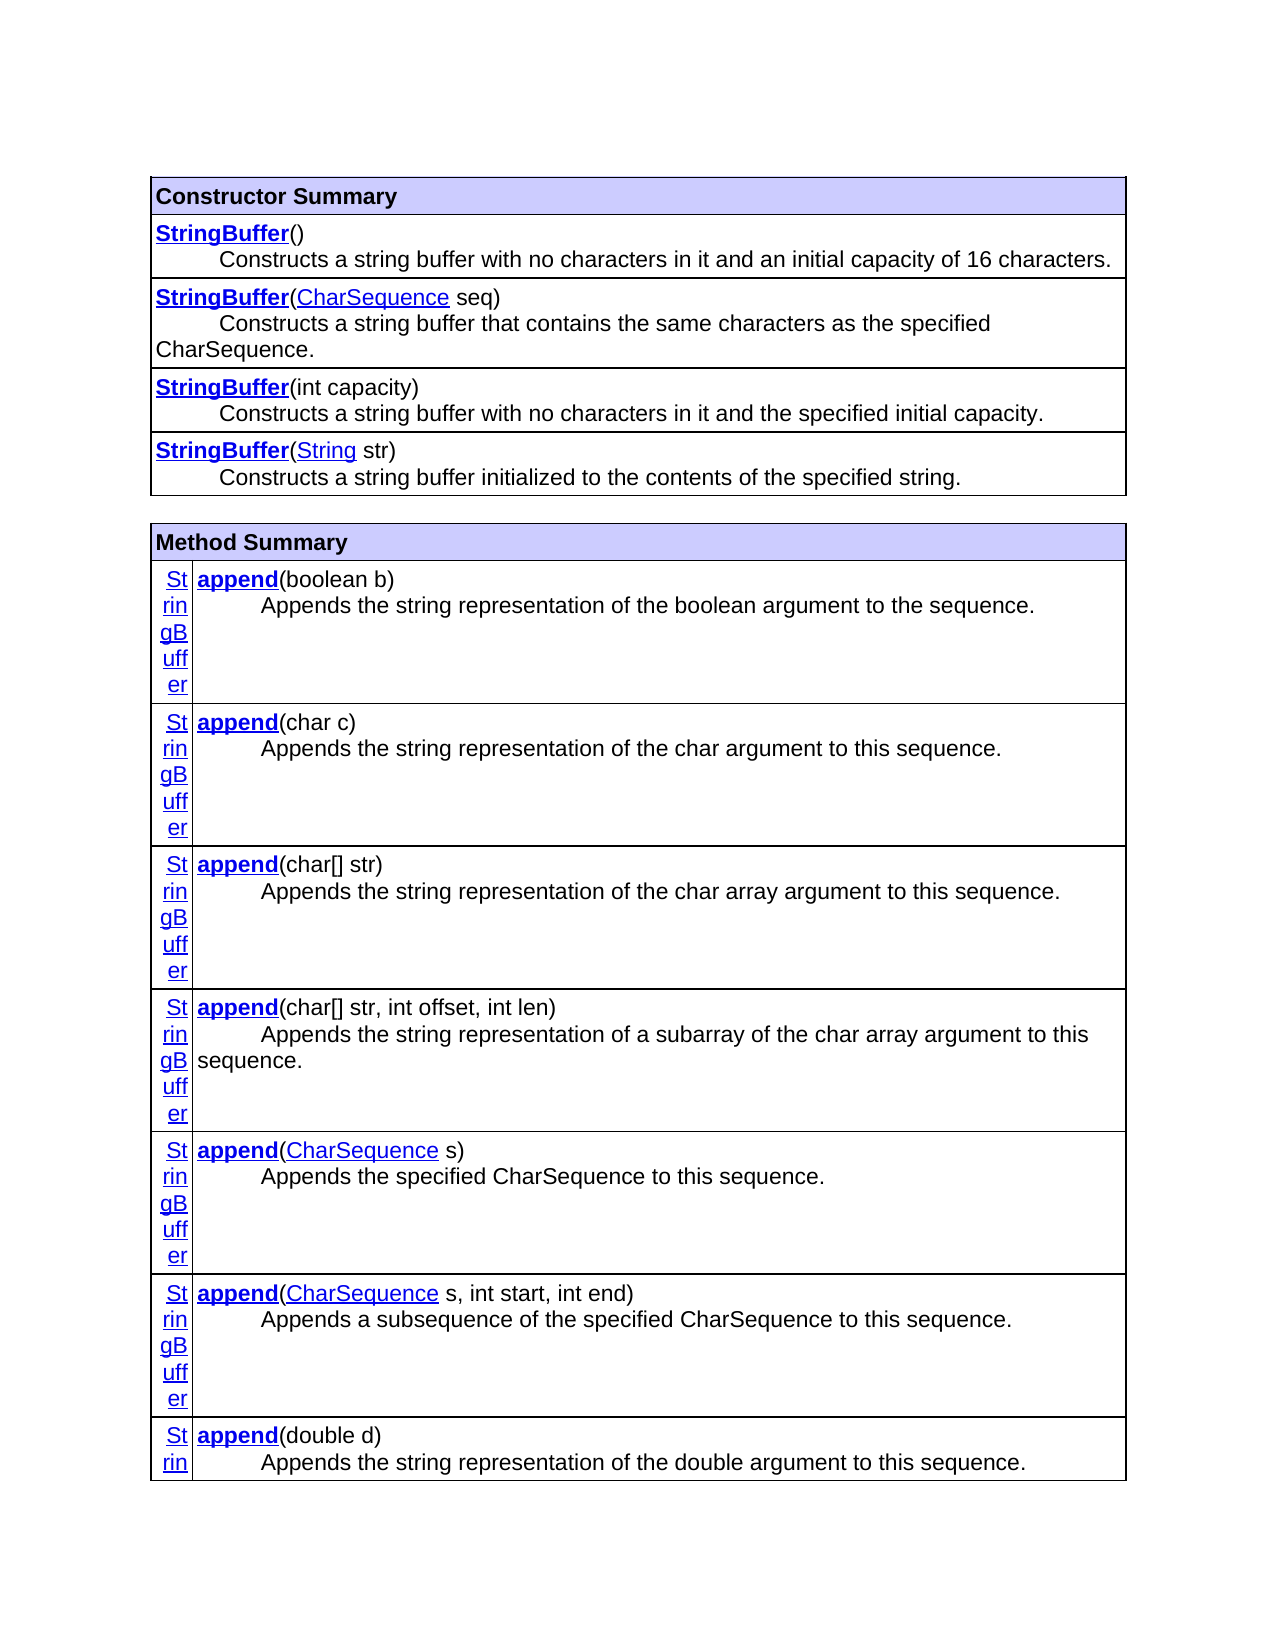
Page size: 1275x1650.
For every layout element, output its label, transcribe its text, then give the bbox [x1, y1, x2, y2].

table_cell append(char[] str, int offset, int len) Appends the string representation of a subarray of the char array argument to this sequence. [193, 990, 1125, 1131]
table_cell StringBuffer(String str) Constructs a string buffer initialized to the contents of the specified string. [152, 433, 1125, 494]
table_cell append(char[] str) Appends the string representation of the char array argument to this sequence. [193, 847, 1125, 988]
table_cell StringBuffer [152, 847, 192, 988]
table_header Method Summary [152, 524, 1125, 560]
table_header Constructor Summary [152, 178, 1125, 214]
table_cell StringBuffer [152, 561, 192, 702]
table_cell StringBuffer [152, 1418, 192, 1480]
table_cell StringBuffer [152, 1132, 192, 1273]
table_cell append(CharSequence s) Appends the specified CharSequence to this sequence. [193, 1132, 1125, 1273]
table_cell StringBuffer() Constructs a string buffer with no characters in it and an initial capacity of 16 characters. [152, 215, 1125, 277]
table_cell append(char c) Appends the string representation of the char argument to this sequence. [193, 704, 1125, 845]
table_cell append(boolean b) Appends the string representation of the boolean argument to the sequence. [193, 561, 1125, 702]
table_cell StringBuffer(int capacity) Constructs a string buffer with no characters in it and the specified initial capacity. [152, 369, 1125, 431]
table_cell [193, 1418, 1125, 1480]
table_cell append(CharSequence s, int start, int end) Appends a subsequence of the specified CharSequence to this sequence. [193, 1275, 1125, 1416]
table_cell StringBuffer [152, 704, 192, 845]
table_cell StringBuffer(CharSequence seq) Constructs a string buffer that contains the same characters as the specified CharSequence. [152, 279, 1125, 367]
table_cell StringBuffer [152, 990, 192, 1131]
table_cell StringBuffer [152, 1275, 192, 1416]
